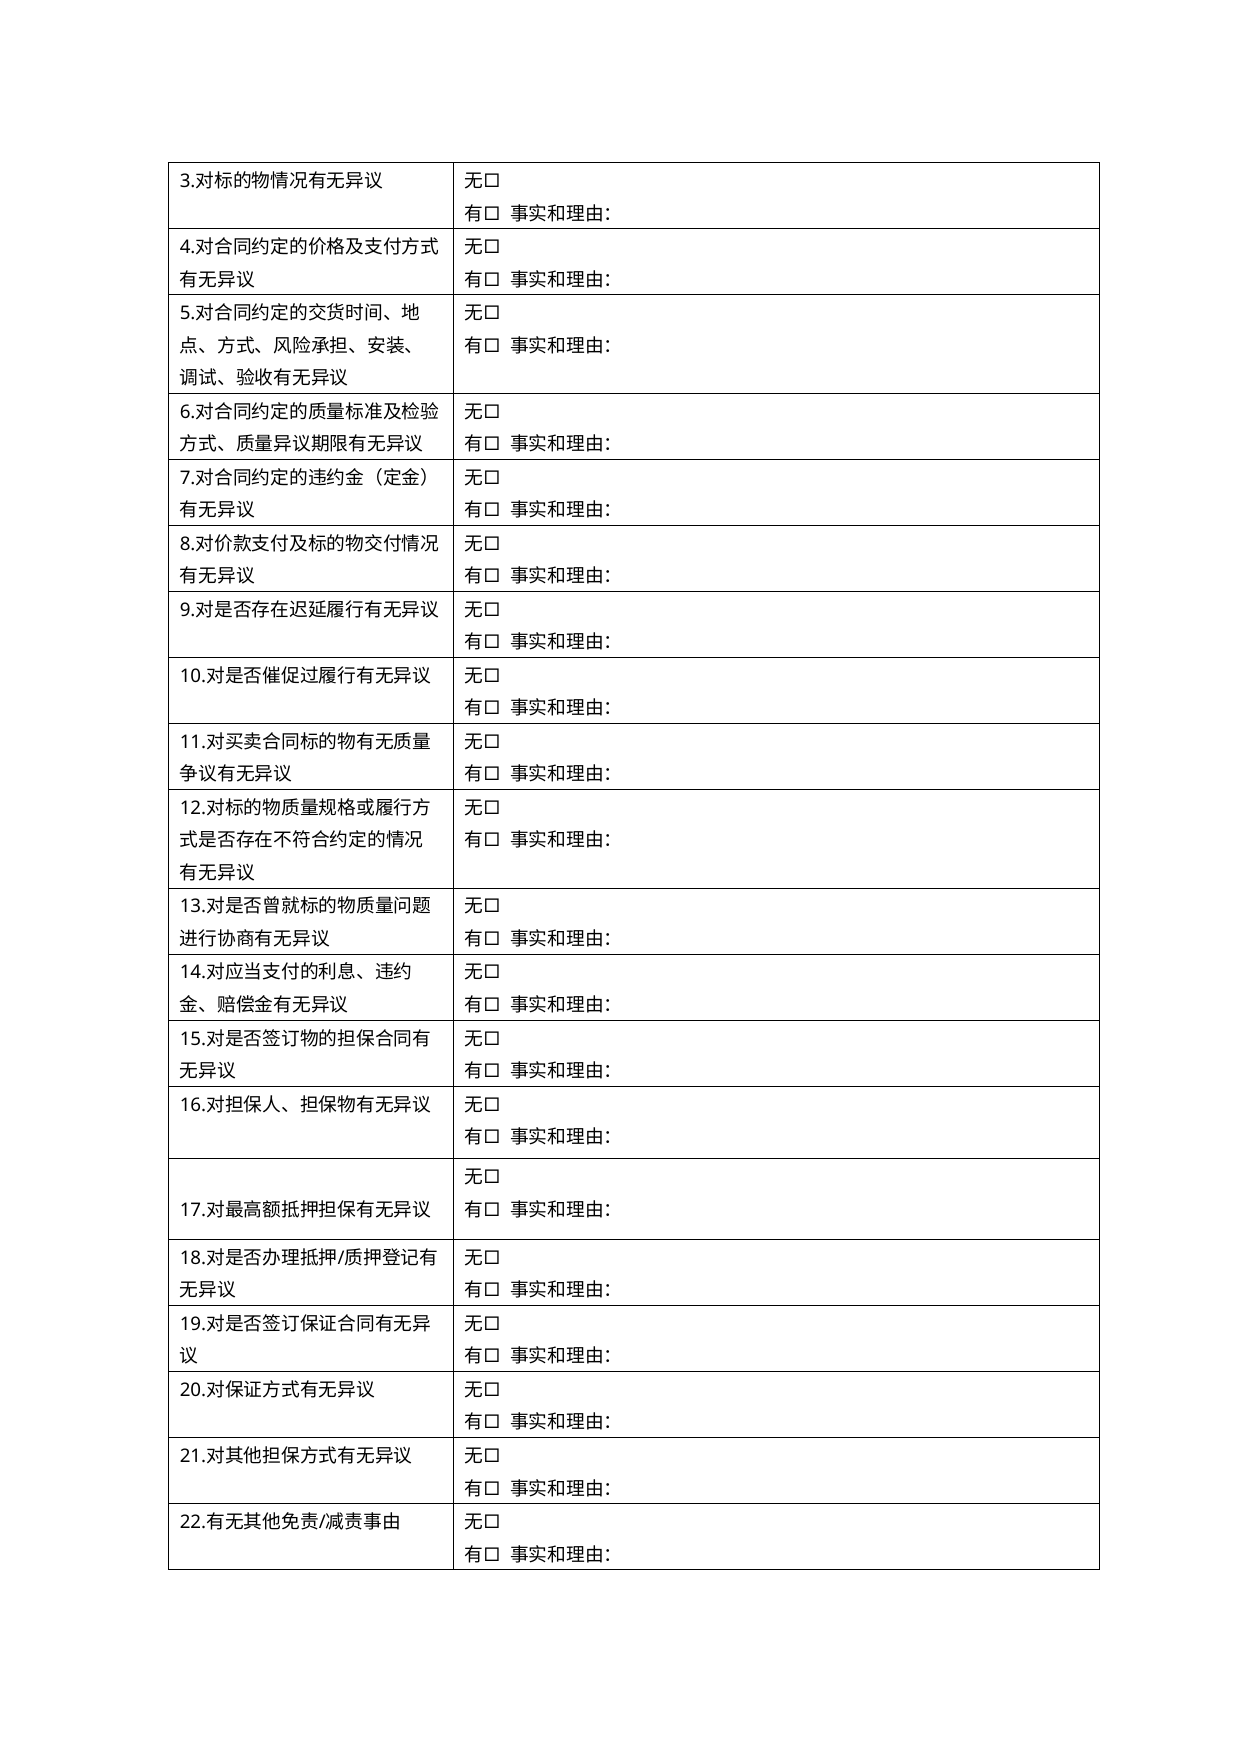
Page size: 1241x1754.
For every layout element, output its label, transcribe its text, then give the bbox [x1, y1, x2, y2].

table_cell 18.对是否办理抵押/质押登记有无异议 [169, 1240, 453, 1305]
table_cell 17.对最高额抵押担保有无异议 [169, 1159, 453, 1239]
table_cell 9.对是否存在迟延履行有无异议 [169, 592, 453, 657]
table_cell 无 有 事实和理由： [454, 658, 1099, 723]
table_cell 无 有 事实和理由： [454, 295, 1099, 393]
table_cell 20.对保证方式有无异议 [169, 1372, 453, 1437]
table_cell 无 有 事实和理由： [454, 1306, 1099, 1371]
table_cell 无 有 事实和理由： [454, 229, 1099, 294]
table_cell 无 有 事实和理由： [454, 460, 1099, 525]
table_cell 无 有 事实和理由： [454, 592, 1099, 657]
table_cell 11.对买卖合同标的物有无质量争议有无异议 [169, 724, 453, 789]
table_cell 无 有 事实和理由： [454, 1438, 1099, 1503]
table_cell 8.对价款支付及标的物交付情况有无异议 [169, 526, 453, 591]
table_cell 5.对合同约定的交货时间、地点、方式、风险承担、安装、调试、验收有无异议 [169, 295, 453, 393]
table_cell 无 有 事实和理由： [454, 394, 1099, 459]
table_cell 无 有 事实和理由： [454, 790, 1099, 887]
table_cell 无 有 事实和理由： [454, 955, 1099, 1019]
table_cell 无 有 事实和理由： [454, 1372, 1099, 1437]
table_cell 4.对合同约定的价格及支付方式有无异议 [169, 229, 453, 294]
table_cell 无 有 事实和理由： [454, 724, 1099, 789]
table_cell 无 有 事实和理由： [454, 526, 1099, 591]
table_cell 无 有 事实和理由： [454, 1087, 1099, 1158]
table_cell 21.对其他担保方式有无异议 [169, 1438, 453, 1503]
table_cell 无 有 事实和理由： [454, 889, 1099, 953]
table_cell 16.对担保人、担保物有无异议 [169, 1087, 453, 1158]
table_cell 无 有 事实和理由： [454, 1240, 1099, 1305]
table_cell 无 有 事实和理由： [454, 1021, 1099, 1086]
table_cell 无 有 事实和理由： [454, 1504, 1099, 1569]
table_cell 19.对是否签订保证合同有无异议 [169, 1306, 453, 1371]
table_cell 6.对合同约定的质量标准及检验方式、质量异议期限有无异议 [169, 394, 453, 459]
table_cell 14.对应当支付的利息、违约金、赔偿金有无异议 [169, 955, 453, 1019]
table_cell 10.对是否催促过履行有无异议 [169, 658, 453, 723]
table_cell 无 有 事实和理由： [454, 1159, 1099, 1239]
table_cell 15.对是否签订物的担保合同有无异议 [169, 1021, 453, 1086]
table_cell 13.对是否曾就标的物质量问题进行协商有无异议 [169, 889, 453, 953]
table_cell 7.对合同约定的违约金（定金）有无异议 [169, 460, 453, 525]
table_cell 22.有无其他免责/减责事由 [169, 1504, 453, 1569]
table_cell 12.对标的物质量规格或履行方式是否存在不符合约定的情况有无异议 [169, 790, 453, 887]
table_cell 3.对标的物情况有无异议 [169, 163, 453, 228]
table_cell 无 有 事实和理由： [454, 163, 1099, 228]
